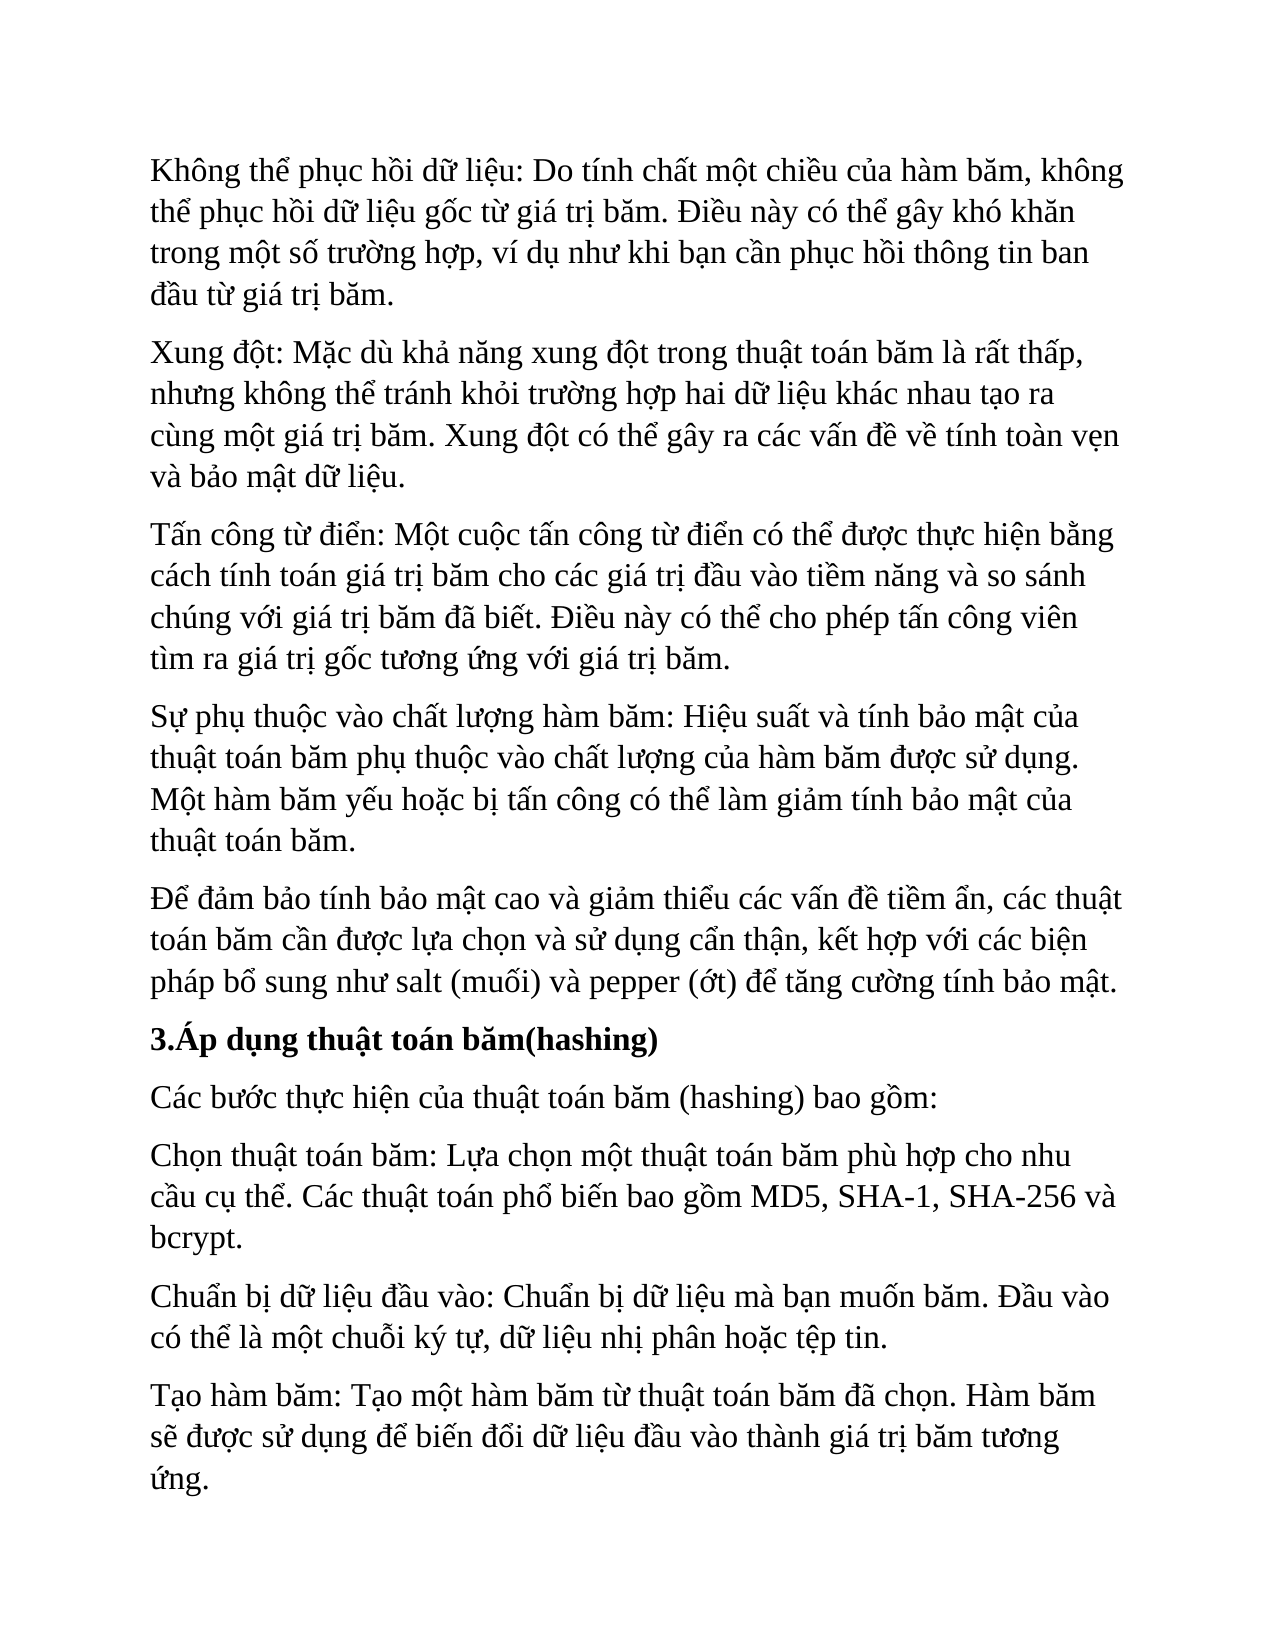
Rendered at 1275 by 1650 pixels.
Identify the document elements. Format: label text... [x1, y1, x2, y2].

text 3.Áp dụng thuật toán băm(hashing) [150, 1019, 1125, 1057]
text Xung đột: Mặc dù khả năng xung đột trong thuật toán băm là rất thấp, nhưng không thể tránh khỏi trường hợp hai dữ liệu khác nhau tạo ra cùng một giá trị băm. Xung đột có thể gây ra các vấn đề về tính toàn vẹn và bảo mật dữ liệu. [150, 332, 1125, 494]
text Tạo hàm băm: Tạo một hàm băm từ thuật toán băm đã chọn. Hàm băm sẽ được sử dụng để biến đổi dữ liệu đầu vào thành giá trị băm tương ứng. [150, 1375, 1125, 1496]
text Chuẩn bị dữ liệu đầu vào: Chuẩn bị dữ liệu mà bạn muốn băm. Đầu vào có thể là một chuỗi ký tự, dữ liệu nhị phân hoặc tệp tin. [150, 1276, 1125, 1356]
text Các bước thực hiện của thuật toán băm (hashing) bao gồm: [150, 1077, 1125, 1115]
text Tấn công từ điển: Một cuộc tấn công từ điển có thể được thực hiện bằng cách tính toán giá trị băm cho các giá trị đầu vào tiềm năng và so sánh chúng với giá trị băm đã biết. Điều này có thể cho phép tấn công viên tìm ra giá trị gốc tương ứng với giá trị băm. [150, 514, 1125, 677]
text Để đảm bảo tính bảo mật cao và giảm thiểu các vấn đề tiềm ẩn, các thuật toán băm cần được lựa chọn và sử dụng cẩn thận, kết hợp với các biện pháp bổ sung như salt (muối) và pepper (ớt) để tăng cường tính bảo mật. [150, 878, 1125, 999]
text Sự phụ thuộc vào chất lượng hàm băm: Hiệu suất và tính bảo mật của thuật toán băm phụ thuộc vào chất lượng của hàm băm được sử dụng. Một hàm băm yếu hoặc bị tấn công có thể làm giảm tính bảo mật của thuật toán băm. [150, 696, 1125, 859]
text Chọn thuật toán băm: Lựa chọn một thuật toán băm phù hợp cho nhu cầu cụ thể. Các thuật toán phổ biến bao gồm MD5, SHA-1, SHA-256 và bcrypt. [150, 1135, 1125, 1256]
text Không thể phục hồi dữ liệu: Do tính chất một chiều của hàm băm, không thể phục hồi dữ liệu gốc từ giá trị băm. Điều này có thể gây khó khăn trong một số trường hợp, ví dụ như khi bạn cần phục hồi thông tin ban đầu từ giá trị băm. [150, 150, 1125, 312]
